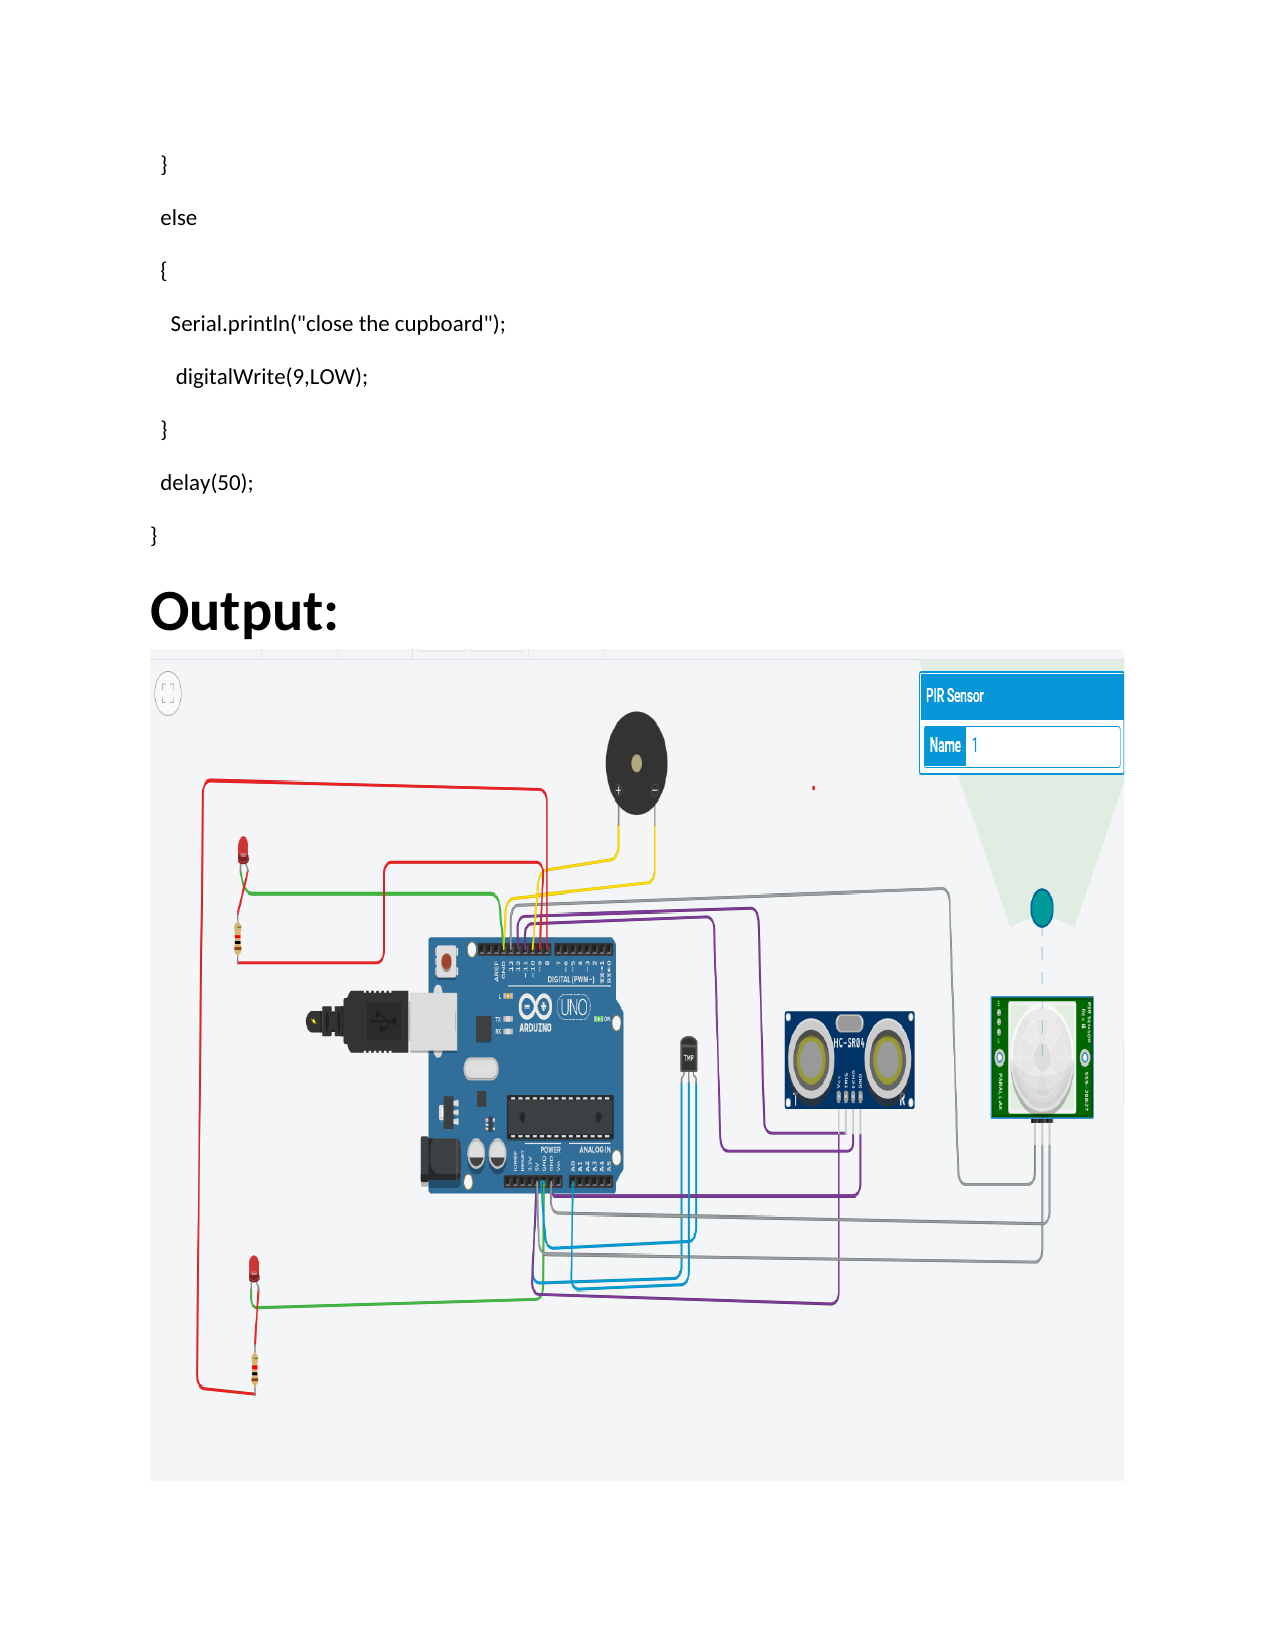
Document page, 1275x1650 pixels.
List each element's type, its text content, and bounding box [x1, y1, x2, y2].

text digitalWrite(9,LOW); [150, 362, 1125, 390]
text { [150, 256, 1125, 284]
text } [150, 415, 1125, 443]
picture [921, 721, 1125, 772]
text else [150, 203, 1125, 231]
picture [150, 649, 1125, 1481]
picture [938, 689, 942, 701]
text } [150, 150, 1125, 178]
text delay(50); [150, 468, 1125, 496]
text } [150, 521, 1125, 549]
text Serial.println("close the cupboard"); [150, 309, 1125, 337]
text Output: [150, 574, 1125, 649]
